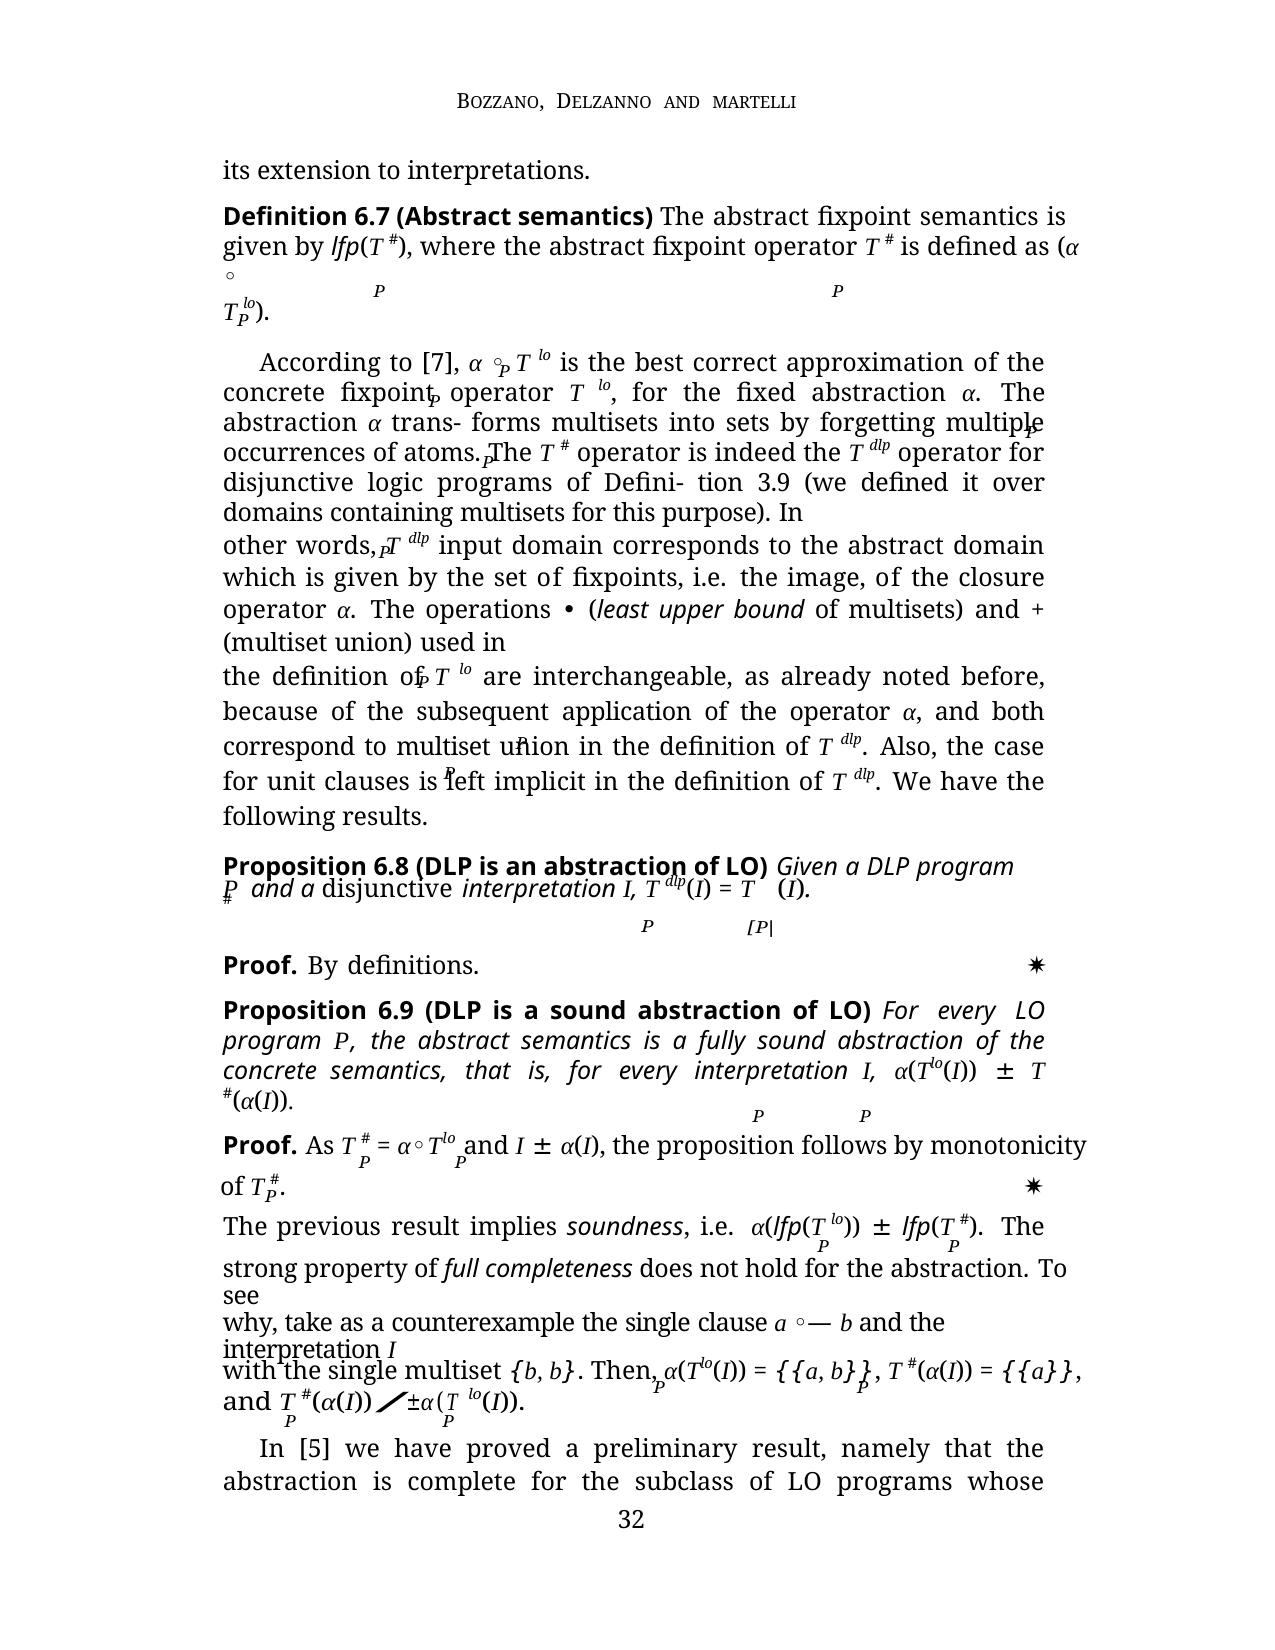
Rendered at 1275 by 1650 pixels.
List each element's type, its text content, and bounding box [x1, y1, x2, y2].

text strong property of full completeness does not hold for the abstraction. To see [223, 1256, 1096, 1309]
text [223, 1430, 1045, 1497]
text Proof. By definitions. ✷ [223, 948, 1096, 982]
text The previous result implies soundness, i.e. α(lfp(T lo)) ± lfp(T #). The [179, 1218, 784, 1239]
text with the single multiset {b, b}. Then, α(Tlo(I)) = {{a, b}}, T #(α(I)) = {{a}}, [222, 1364, 866, 1384]
text why, take as a counterexample the single clause a ◦— b and the interpretation I [223, 1309, 1096, 1364]
text P P [358, 1158, 1096, 1171]
text T lo). [223, 298, 1096, 325]
text P and a disjunctive interpretation I, T dlp(I) = T # [223, 882, 764, 919]
text P P [179, 1239, 960, 1256]
text P [P| [320, 919, 1096, 937]
text Definition 6.7 (Abstract semantics) The abstract fixpoint semantics is given by lfp(T #), where the abstract fixpoint operator T # is defined as (α ◦ [223, 202, 1096, 292]
text Proposition 6.8 (DLP is an abstraction of LO) Given a DLP program [223, 848, 1096, 882]
text P P [284, 1414, 1096, 1430]
text and T #(α(I)) /±α(T lo(I)). [222, 1396, 1096, 1414]
text Proof. As T # = α◦Tlo and I ± α(I), the proposition follows by monotonicity [223, 1136, 1096, 1158]
text According to [7], α ◦ T lo is the best correct approximation of the concrete fixpoint operator T lo, for the fixed abstraction α. The abstraction α trans- forms multisets into sets by forgetting multiple occurrences of atoms. The T # operator is indeed the T dlp operator for disjunctive logic programs of Defini- tion 3.9 (we defined it over domains containing multisets for this purpose). In [223, 347, 1045, 527]
text Proposition 6.9 (DLP is a sound abstraction of LO) For every LO program P, the abstract semantics is a fully sound abstraction of the concrete semantics, that is, for every interpretation I, α(Tlo(I)) ± T #(α(I)). [223, 995, 1045, 1115]
text (I). [777, 882, 1096, 901]
text other words, T dlp input domain corresponds to the abstract domain which is given by the set of fixpoints, i.e. the image, of the closure operator α. The operations • (least upper bound of multisets) and + (multiset union) used in [223, 529, 1045, 658]
text its extension to interpretations. [223, 152, 1096, 186]
text of T #. ✷ [179, 1171, 1045, 1202]
text the definition of T lo are interchangeable, as already noted before, because of the subsequent application of the operator α, and both correspond to multiset union in the definition of T dlp. Also, the case for unit clauses is left implicit in the definition of T dlp. We have the following results. [222, 658, 1045, 833]
